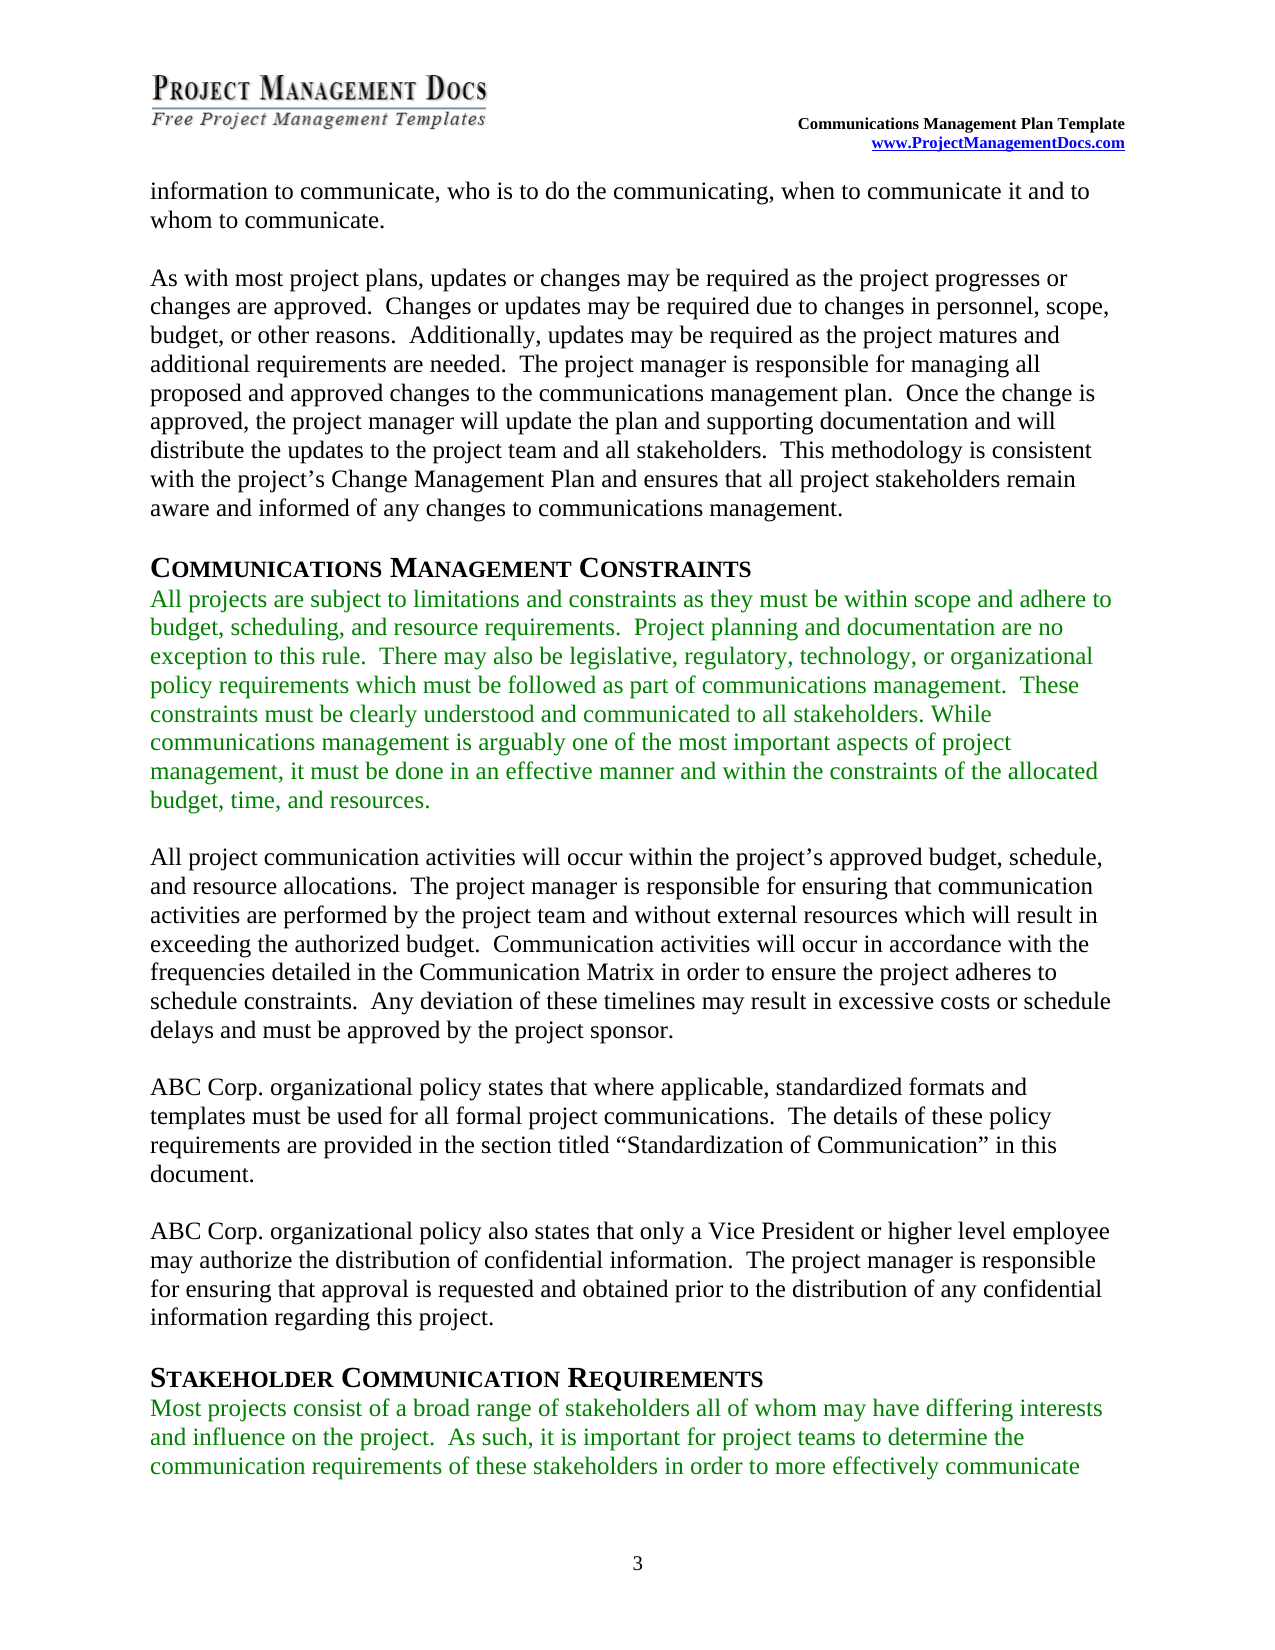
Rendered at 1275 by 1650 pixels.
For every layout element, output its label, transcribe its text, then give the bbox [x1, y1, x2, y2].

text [150, 1393, 1125, 1480]
text ABC Corp. organizational policy also states that only a Vice President or higher level employee may authorize the distribution of confidential information. The project manager is responsible for ensuring that approval is requested and obtained prior to the distribution of any confidential information regarding this project. [150, 1216, 1125, 1331]
picture [150, 75, 488, 130]
subtitle Communications Management Constraints [150, 550, 1125, 584]
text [150, 176, 1125, 234]
text As with most project plans, updates or changes may be required as the project progresses or changes are approved. Changes or updates may be required due to changes in personnel, scope, budget, or other reasons. Additionally, updates may be required as the project matures and additional requirements are needed. The project manager is responsible for managing all proposed and approved changes to the communications management plan. Once the change is approved, the project manager will update the plan and supporting documentation and will distribute the updates to the project team and all stakeholders. This methodology is consistent with the project’s Change Management Plan and ensures that all project stakeholders remain aware and informed of any changes to communications management. [150, 263, 1125, 521]
text All project communication activities will occur within the project’s approved budget, schedule, and resource allocations. The project manager is responsible for ensuring that communication activities are performed by the project team and without external resources which will result in exceeding the authorized budget. Communication activities will occur in accordance with the frequencies detailed in the Communication Matrix in order to ensure the project adheres to schedule constraints. Any deviation of these timelines may result in excessive costs or schedule delays and must be approved by the project sponsor. [150, 842, 1125, 1044]
text All projects are subject to limitations and constraints as they must be within scope and adhere to budget, scheduling, and resource requirements. Project planning and documentation are no exception to this rule. There may also be legislative, regulatory, technology, or organizational policy requirements which must be followed as part of communications management. These constraints must be clearly understood and communicated to all stakeholders. While communications management is arguably one of the most important aspects of project management, it must be done in an effective manner and within the constraints of the allocated budget, time, and resources. [150, 584, 1125, 814]
text ABC Corp. organizational policy states that where applicable, standardized formats and templates must be used for all formal project communications. The details of these policy requirements are provided in the section titled “Standardization of Communication” in this document. [150, 1072, 1125, 1187]
subtitle Stakeholder Communication Requirements [150, 1360, 1125, 1393]
